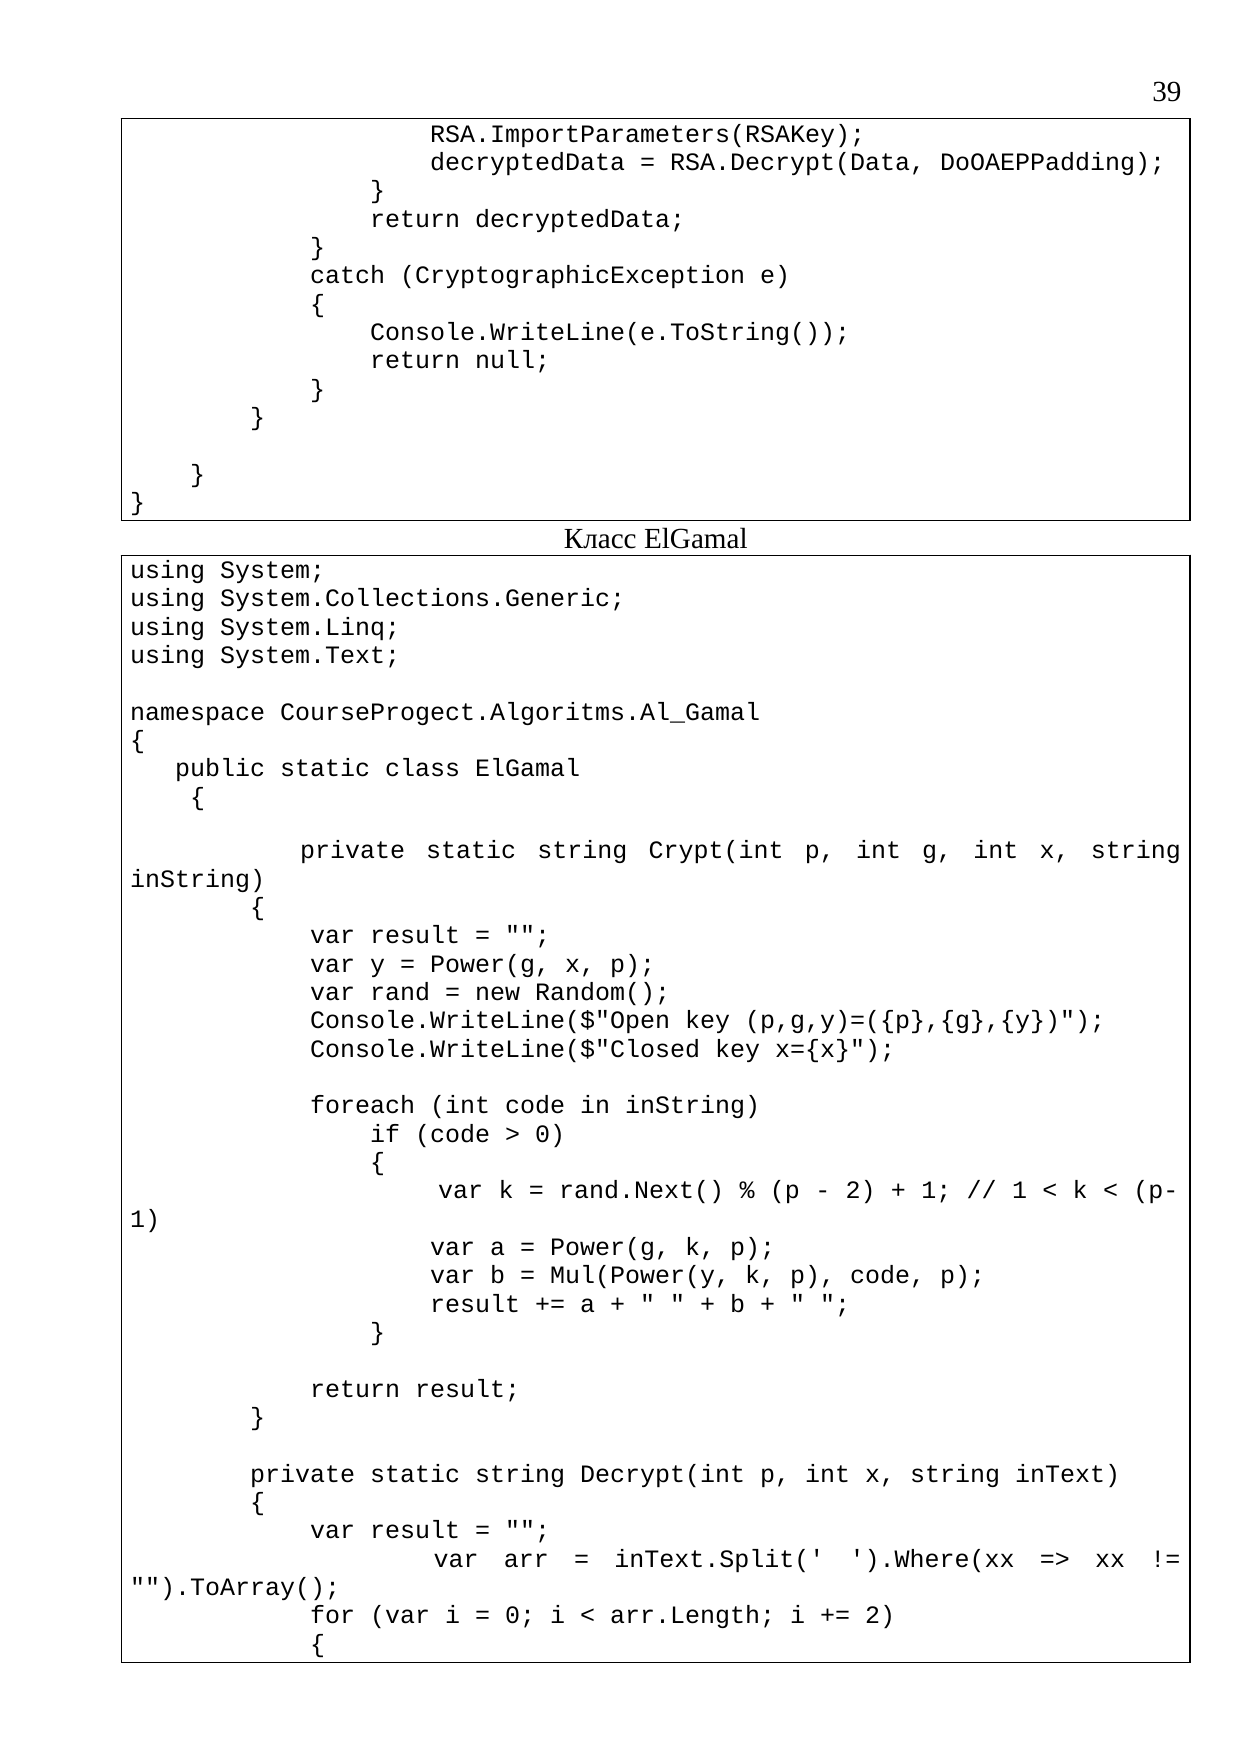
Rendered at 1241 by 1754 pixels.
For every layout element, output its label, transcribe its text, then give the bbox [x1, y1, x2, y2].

text { [130, 728, 1181, 756]
text { [130, 895, 1181, 923]
text { [122, 1628, 1189, 1662]
text Класс ElGamal [130, 521, 1181, 554]
text var rand = new Random(); [130, 980, 1181, 1008]
text result += a + " " + b + " "; [130, 1291, 1181, 1320]
text RSA.ImportParameters(RSAKey); [122, 119, 1189, 149]
text using System; [122, 556, 1189, 586]
text } [130, 1320, 1181, 1348]
text return null; [130, 348, 1181, 376]
text var arr = inText.Split(' ').Where(xx => xx != "").ToArray(); [130, 1546, 1181, 1603]
text Console.WriteLine(e.ToString()); [130, 319, 1181, 348]
text var result = ""; [130, 1518, 1181, 1546]
text } [130, 1405, 1181, 1433]
text { [130, 784, 1181, 813]
text var b = Mul(Power(y, k, p), code, p); [130, 1263, 1181, 1291]
text var y = Power(g, x, p); [130, 951, 1181, 980]
text catch (CryptographicException e) [130, 263, 1181, 291]
text } [130, 376, 1181, 404]
text { [130, 291, 1181, 319]
text for (var i = 0; i < arr.Length; i += 2) [130, 1603, 1181, 1628]
text decryptedData = RSA.Decrypt(Data, DoOAEPPadding); [130, 149, 1181, 178]
text { [130, 1490, 1181, 1518]
text private static string Decrypt(int p, int x, string inText) [130, 1461, 1181, 1490]
text } [122, 486, 1189, 520]
text } [130, 178, 1181, 206]
text Console.WriteLine($"Closed key x={x}"); [130, 1036, 1181, 1065]
text var a = Power(g, k, p); [130, 1235, 1181, 1263]
text public static class ElGamal [130, 756, 1181, 784]
text var result = ""; [130, 923, 1181, 951]
text return result; [130, 1376, 1181, 1405]
text using System.Text; [130, 643, 1181, 671]
text return decryptedData; [130, 206, 1181, 234]
text using System.Collections.Generic; [130, 586, 1181, 614]
text namespace CourseProgect.Algoritms.Al_Gamal [130, 699, 1181, 728]
text if (code > 0) [130, 1121, 1181, 1150]
text } [130, 461, 1181, 486]
text } [130, 234, 1181, 263]
text using System.Linq; [130, 614, 1181, 643]
text } [130, 404, 1181, 433]
text var k = rand.Next() % (p - 2) + 1; // 1 < k < (p-1) [130, 1178, 1181, 1235]
text private static string Crypt(int p, int g, int x, string inString) [130, 838, 1181, 895]
text { [130, 1150, 1181, 1178]
text foreach (int code in inString) [130, 1093, 1181, 1121]
text Console.WriteLine($"Open key (p,g,y)=({p},{g},{y})"); [130, 1008, 1181, 1036]
